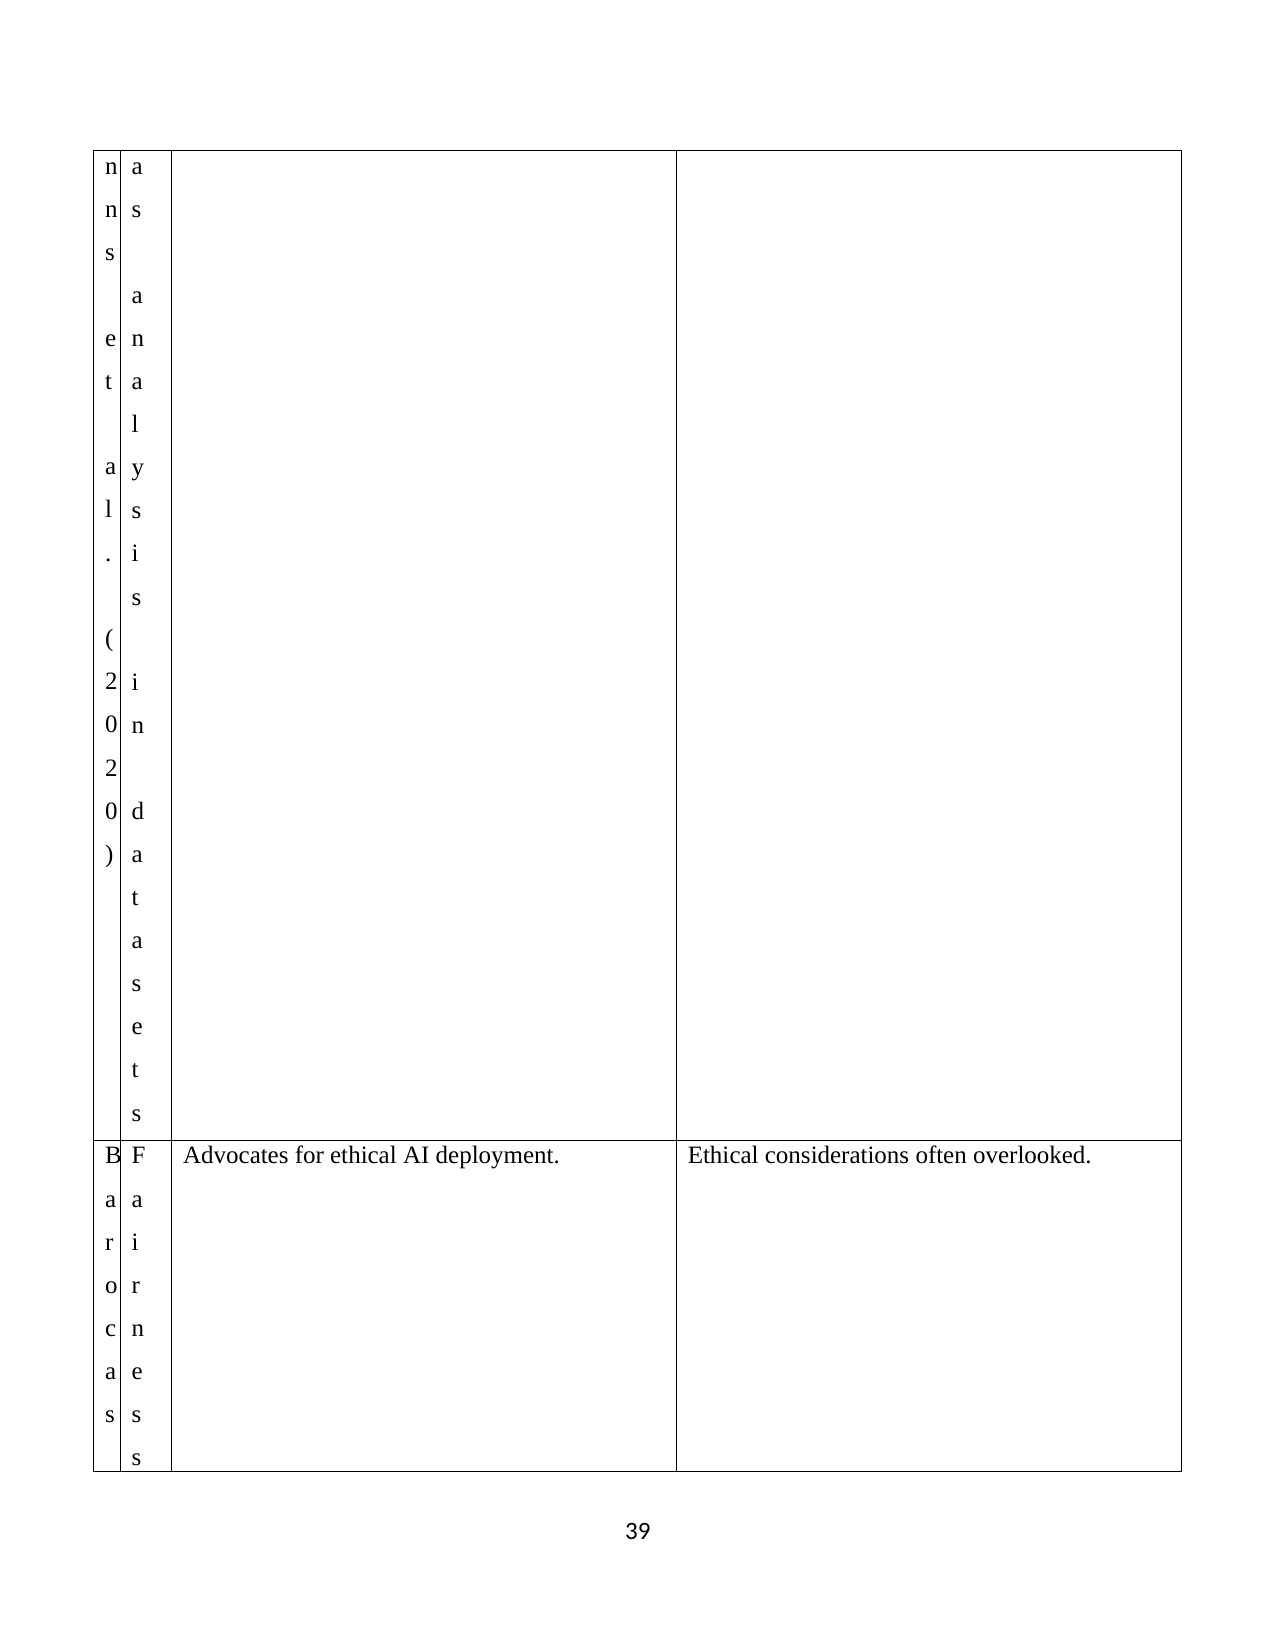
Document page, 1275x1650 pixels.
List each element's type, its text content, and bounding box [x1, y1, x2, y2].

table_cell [121, 1141, 171, 1471]
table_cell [677, 151, 1181, 1139]
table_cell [94, 1141, 120, 1471]
table_cell Binns et al. (2020) [94, 151, 120, 1139]
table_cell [172, 151, 676, 1139]
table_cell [172, 1141, 676, 1471]
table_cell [677, 1141, 1181, 1471]
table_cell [121, 151, 171, 1139]
